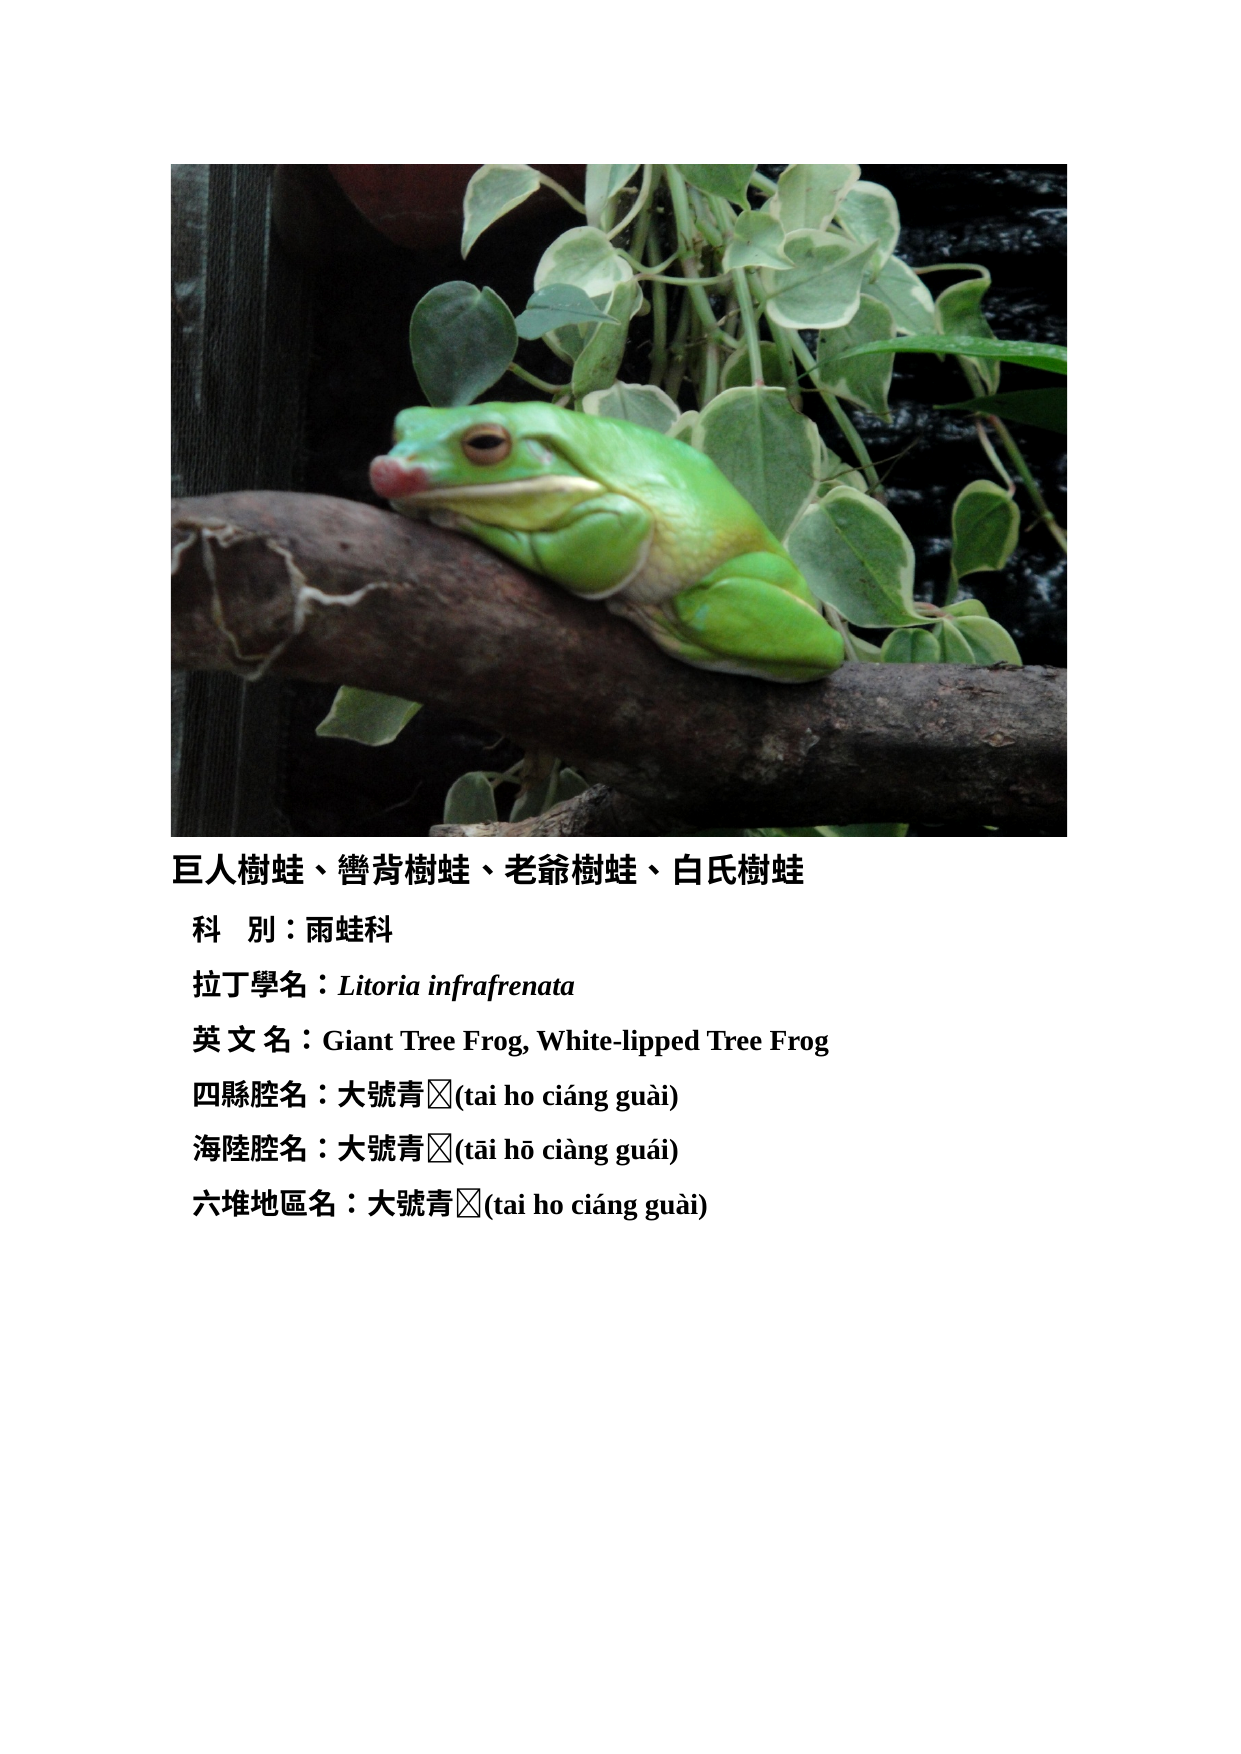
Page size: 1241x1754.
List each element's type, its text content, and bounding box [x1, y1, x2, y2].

table_header [160, 165, 1078, 844]
table_cell 巨人樹蛙、轡背樹蛙、老爺樹蛙、白氏樹蛙 科 別：雨蛙科 拉丁學名：Litoria infrafrenata 英 文 名：Giant Tree Frog, White-lipped Tree Frog 四縣腔名：大號青(tai ho ciáng guài) 海陸腔名：大號青(tāi hō ciàng guái) 六堆地區名：大號青(tai ho ciáng guài) [160, 844, 1078, 1232]
picture [170, 164, 1068, 837]
